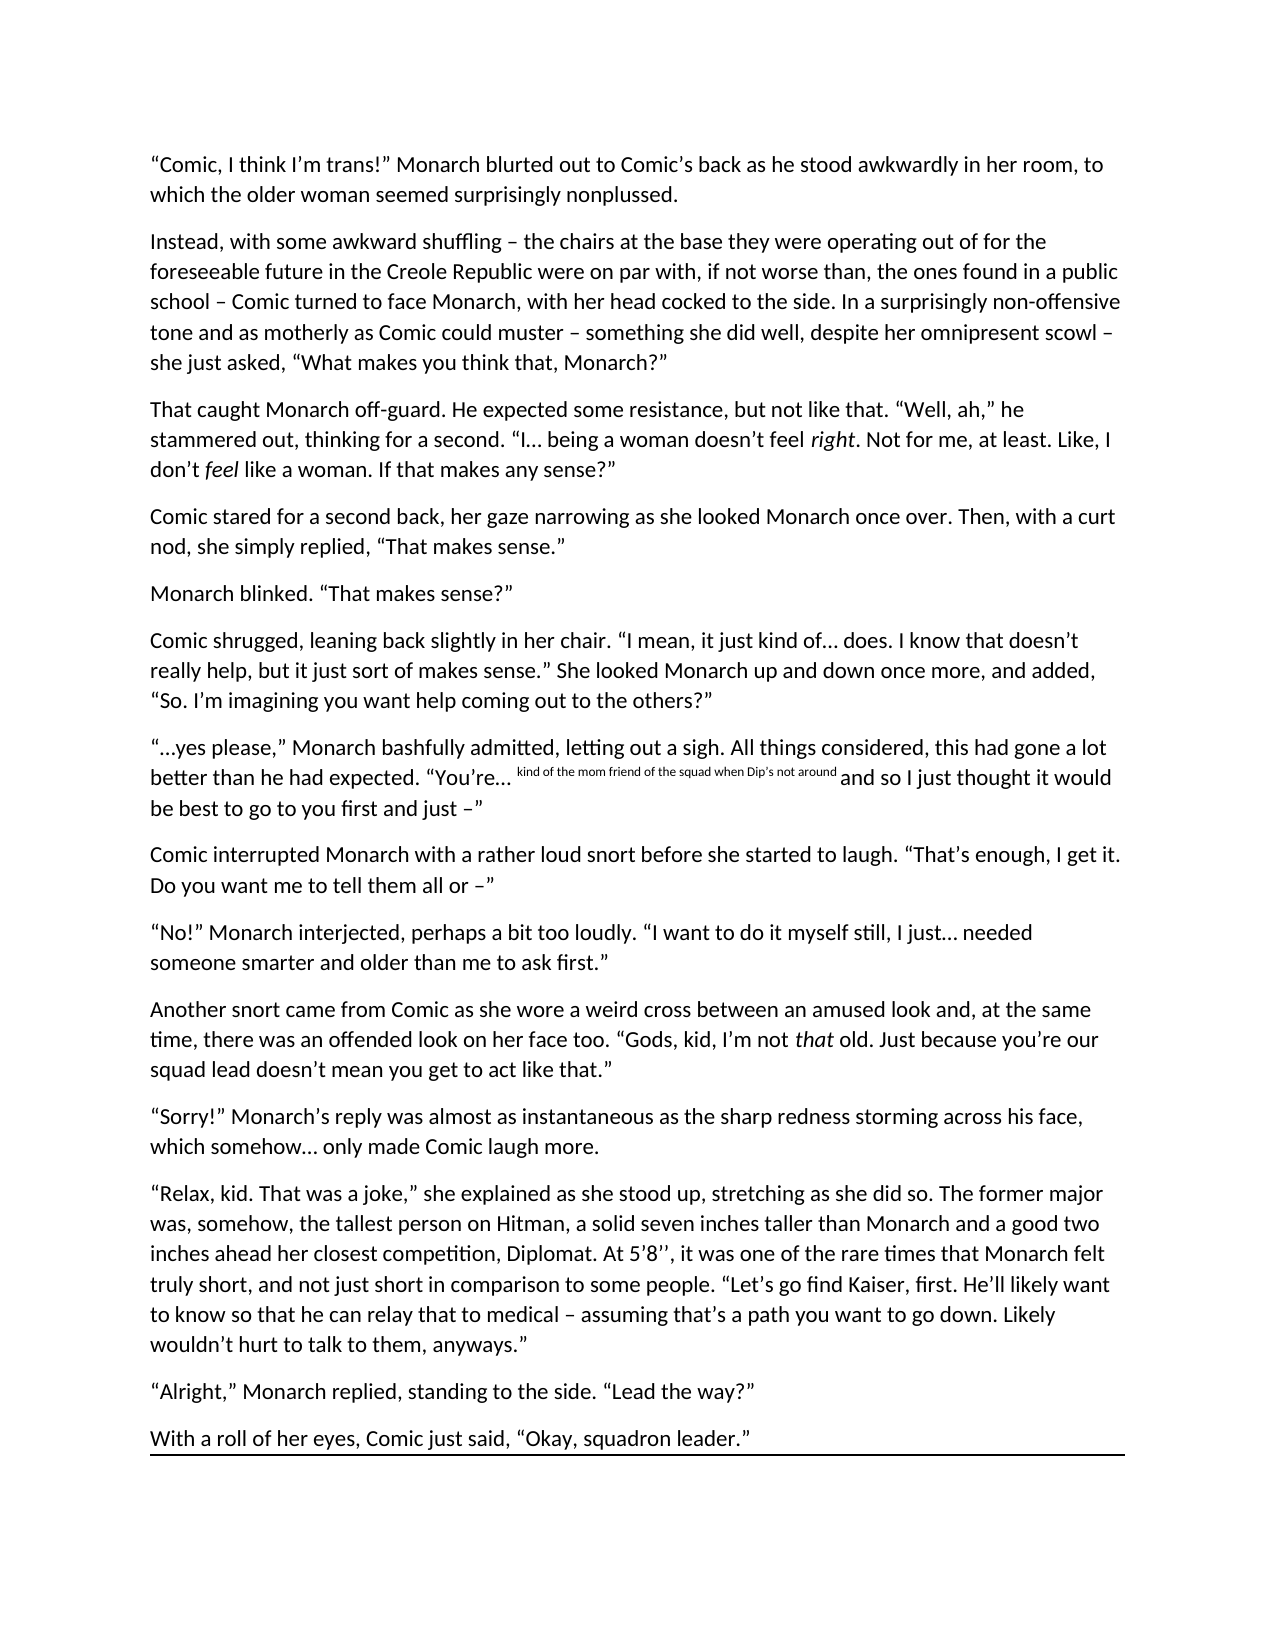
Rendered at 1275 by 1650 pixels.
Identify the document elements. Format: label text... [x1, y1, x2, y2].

text That caught Monarch off-guard. He expected some resistance, but not like that. “Well, ah,” he stammered out, thinking for a second. “I… being a woman doesn’t feel right. Not for me, at least. Like, I don’t feel like a woman. If that makes any sense?” [150, 395, 1125, 483]
text “Comic, I think I’m trans!” Monarch blurted out to Comic’s back as he stood awkwardly in her room, to which the older woman seemed surprisingly nonplussed. [150, 150, 1125, 208]
text “Alright,” Monarch replied, standing to the side. “Lead the way?” [150, 1377, 1125, 1405]
text Monarch blinked. “That makes sense?” [150, 579, 1125, 607]
text Comic stared for a second back, her gaze narrowing as she looked Monarch once over. Then, with a curt nod, she simply replied, “That makes sense.” [150, 502, 1125, 560]
text Comic shrugged, leaning back slightly in her chair. “I mean, it just kind of… does. I know that doesn’t really help, but it just sort of makes sense.” She looked Monarch up and down once more, and added, “So. I’m imagining you want help coming out to the others?” [150, 626, 1125, 714]
text “No!” Monarch interjected, perhaps a bit too loudly. “I want to do it myself still, I just… needed someone smarter and older than me to ask first.” [150, 918, 1125, 976]
text “…yes please,” Monarch bashfully admitted, letting out a sigh. All things considered, this had gone a lot better than he had expected. “You’re… kind of the mom friend of the squad when Dip’s not around and so I just thought it would be best to go to you first and just –” [150, 733, 1125, 822]
text “Relax, kid. That was a joke,” she explained as she stood up, stretching as she did so. The former major was, somehow, the tallest person on Hitman, a solid seven inches taller than Monarch and a good two inches ahead her closest competition, Diplomat. At 5’8’’, it was one of the rare times that Monarch felt truly short, and not just short in comparison to some people. “Let’s go find Kaiser, first. He’ll likely want to know so that he can relay that to medical – assuming that’s a path you want to go down. Likely wouldn’t hurt to talk to them, anyways.” [150, 1179, 1125, 1358]
text Another snort came from Comic as she wore a weird cross between an amused look and, at the same time, there was an offended look on her face too. “Gods, kid, I’m not that old. Just because you’re our squad lead doesn’t mean you get to act like that.” [150, 995, 1125, 1083]
text Instead, with some awkward shuffling – the chairs at the base they were operating out of for the foreseeable future in the Creole Republic were on par with, if not worse than, the ones found in a public school – Comic turned to face Monarch, with her head cocked to the side. In a surprisingly non-offensive tone and as motherly as Comic could muster – something she did well, despite her omnipresent scowl – she just asked, “What makes you think that, Monarch?” [150, 227, 1125, 376]
text Comic interrupted Monarch with a rather loud snort before she started to laugh. “That’s enough, I get it. Do you want me to tell them all or –” [150, 841, 1125, 899]
text “Sorry!” Monarch’s reply was almost as instantaneous as the sharp redness storming across his face, which somehow… only made Comic laugh more. [150, 1102, 1125, 1160]
text With a roll of her eyes, Comic just said, “Okay, squadron leader.” [150, 1424, 1125, 1454]
